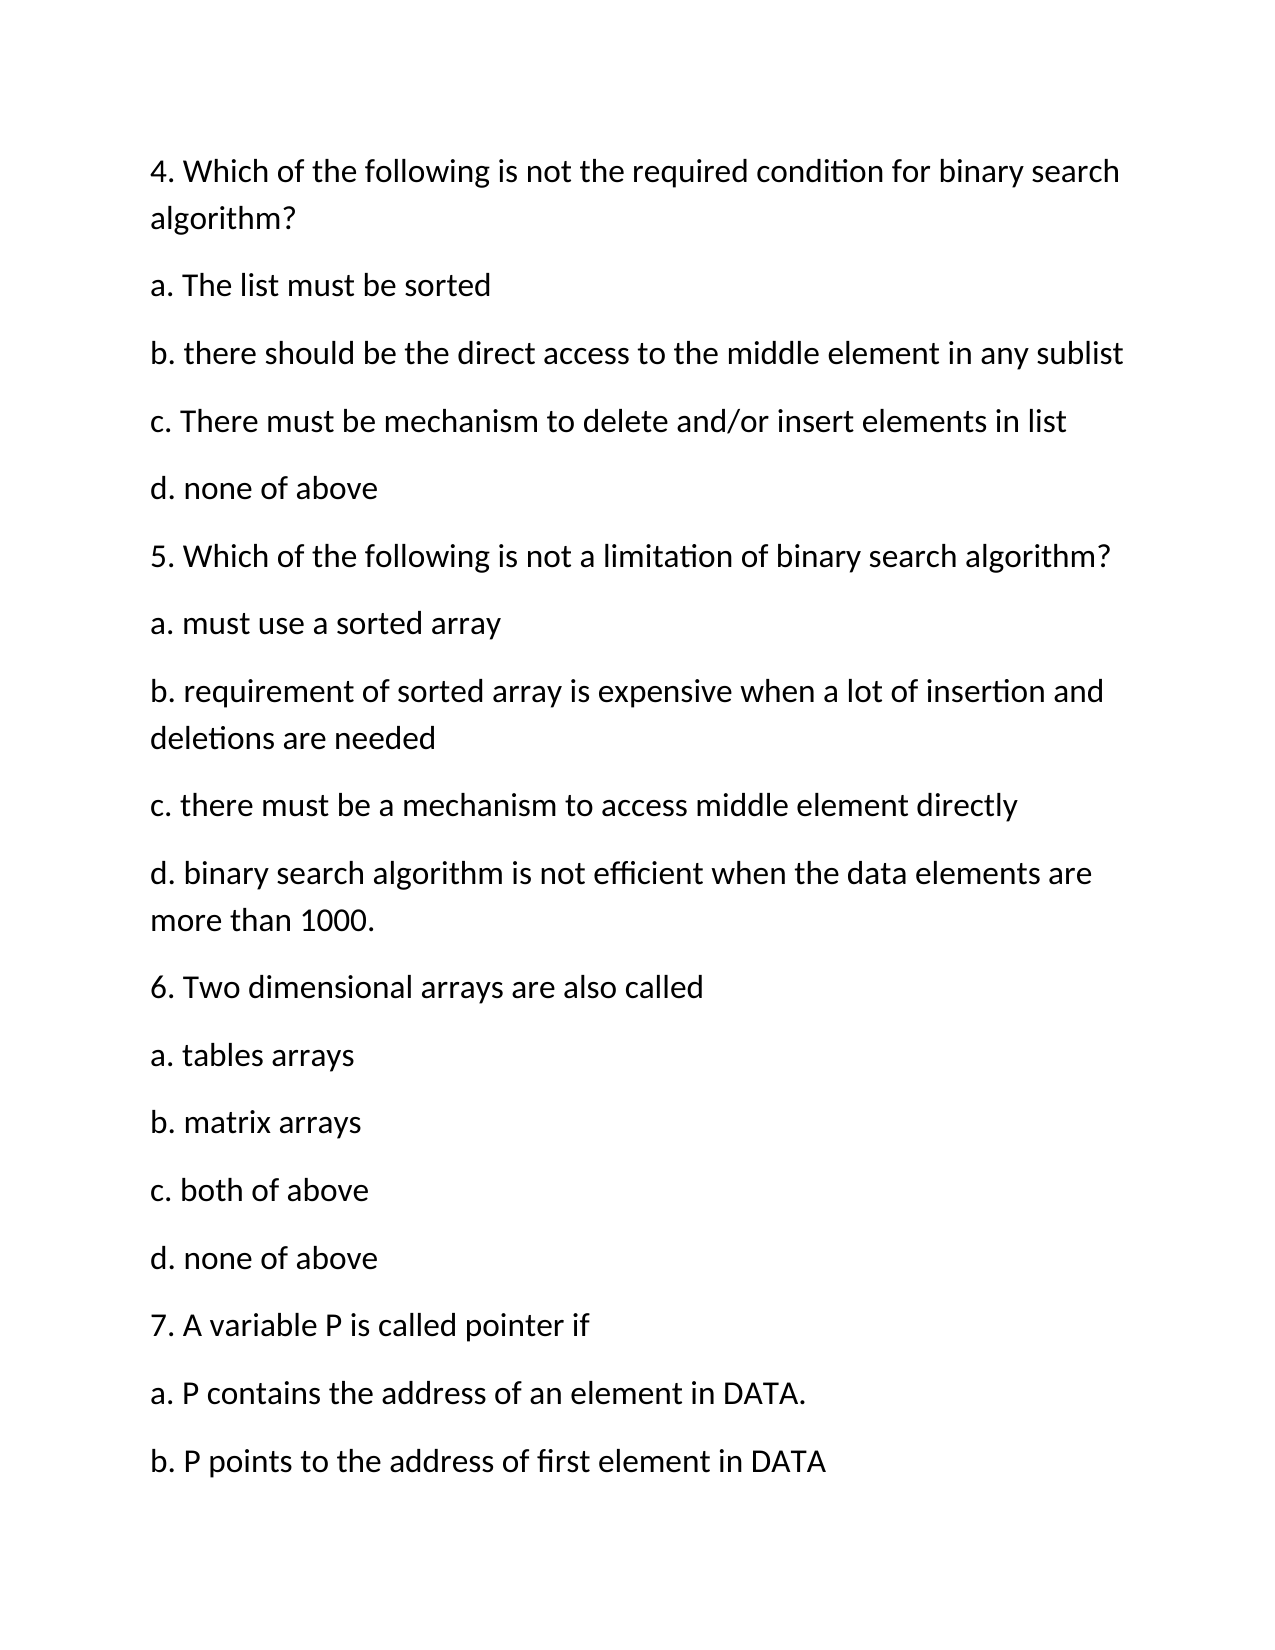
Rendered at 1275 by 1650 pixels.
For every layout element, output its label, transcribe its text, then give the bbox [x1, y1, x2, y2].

text a. The list must be sorted [150, 264, 1125, 305]
text 6. Two dimensional arrays are also called [150, 966, 1125, 1007]
text b. requirement of sorted array is expensive when a lot of insertion and deletions are needed [150, 670, 1125, 757]
text c. There must be mechanism to delete and/or insert elements in list [150, 399, 1125, 440]
text d. none of above [150, 1237, 1125, 1277]
text b. P points to the address of first element in DATA [150, 1439, 1125, 1480]
text b. there should be the direct access to the middle element in any sublist [150, 332, 1125, 373]
text 7. A variable P is called pointer if [150, 1304, 1125, 1345]
text a. P contains the address of an element in DATA. [150, 1372, 1125, 1413]
text 4. Which of the following is not the required condition for binary search algorithm? [150, 150, 1125, 237]
text 5. Which of the following is not a limitation of binary search algorithm? [150, 535, 1125, 576]
text d. binary search algorithm is not efficient when the data elements are more than 1000. [150, 852, 1125, 939]
text c. both of above [150, 1169, 1125, 1210]
text c. there must be a mechanism to access middle element directly [150, 784, 1125, 825]
text a. tables arrays [150, 1034, 1125, 1075]
text d. none of above [150, 467, 1125, 508]
text b. matrix arrays [150, 1102, 1125, 1142]
text a. must use a sorted array [150, 602, 1125, 643]
